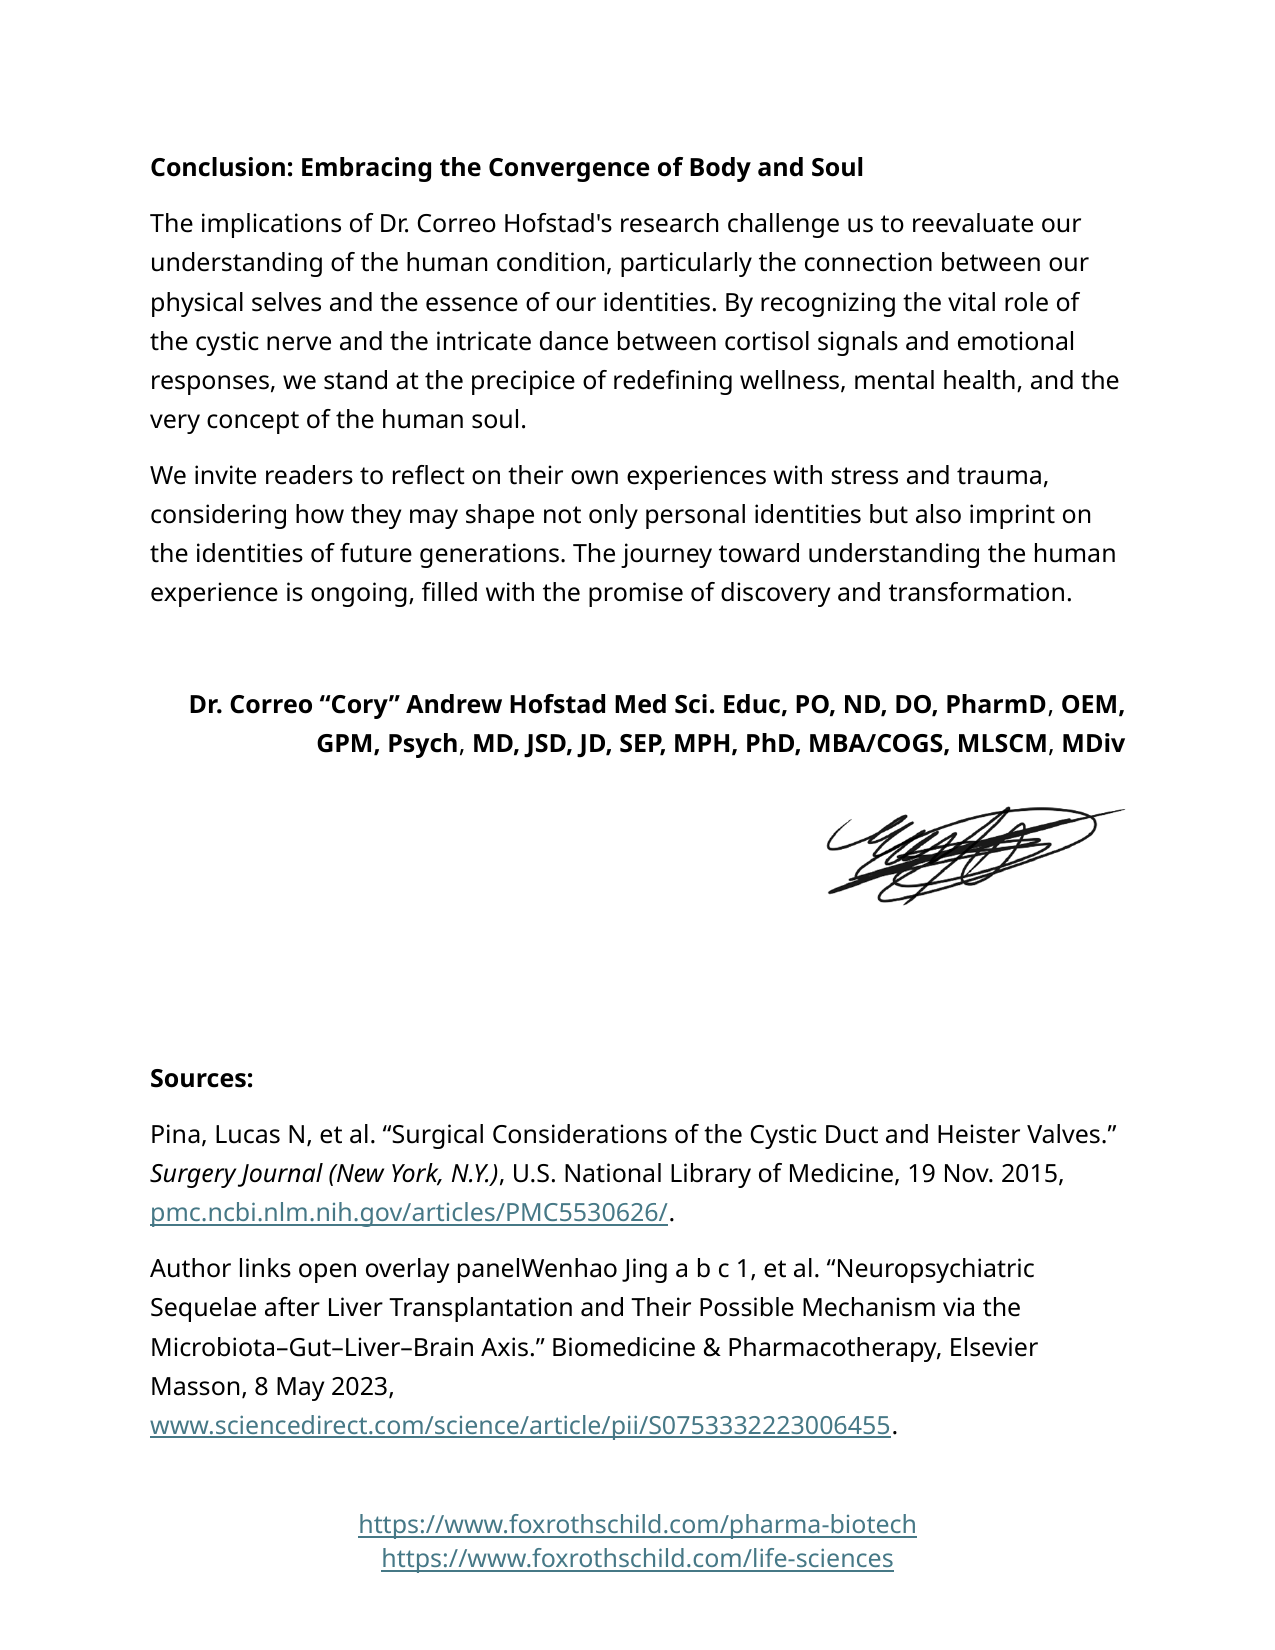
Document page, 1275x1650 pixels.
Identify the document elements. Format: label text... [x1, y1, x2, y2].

text Sources: [150, 1061, 1125, 1095]
text Pina, Lucas N, et al. “Surgical Considerations of the Cystic Duct and Heister Valves.” Surgery Journal (New York, N.Y.), U.S. National Library of Medicine, 19 Nov. 2015, pmc.ncbi.nlm.nih.gov/articles/PMC5530626/. [150, 1117, 1125, 1229]
text Dr. Correo “Cory” Andrew Hofstad Med Sci. Educ, PO, ND, DO, PharmD, OEM, GPM, Psych, MD, JSD, JD, SEP, MPH, PhD, MBA/COGS, MLSCM, MDiv [150, 687, 1125, 760]
text Conclusion: Embracing the Convergence of Body and Soul [150, 150, 1125, 184]
text We invite readers to reflect on their own experiences with stress and trauma, considering how they may shape not only personal identities but also imprint on the identities of future generations. The journey toward understanding the human experience is ongoing, filled with the promise of discovery and transformation. [150, 457, 1125, 609]
text The implications of Dr. Correo Hofstad's research challenge us to reevaluate our understanding of the human condition, particularly the connection between our physical selves and the essence of our identities. By recognizing the vital role of the cystic nerve and the intricate dance between cortisol signals and emotional responses, we stand at the precipice of redefining wellness, mental health, and the very concept of the human soul. [150, 206, 1125, 436]
picture [790, 760, 1125, 922]
text Author links open overlay panelWenhao Jing a b c 1, et al. “Neuropsychiatric Sequelae after Liver Transplantation and Their Possible Mechanism via the Microbiota–Gut–Liver–Brain Axis.” Biomedicine & Pharmacotherapy, Elsevier Masson, 8 May 2023, www.sciencedirect.com/science/article/pii/S0753332223006455. [150, 1251, 1125, 1442]
